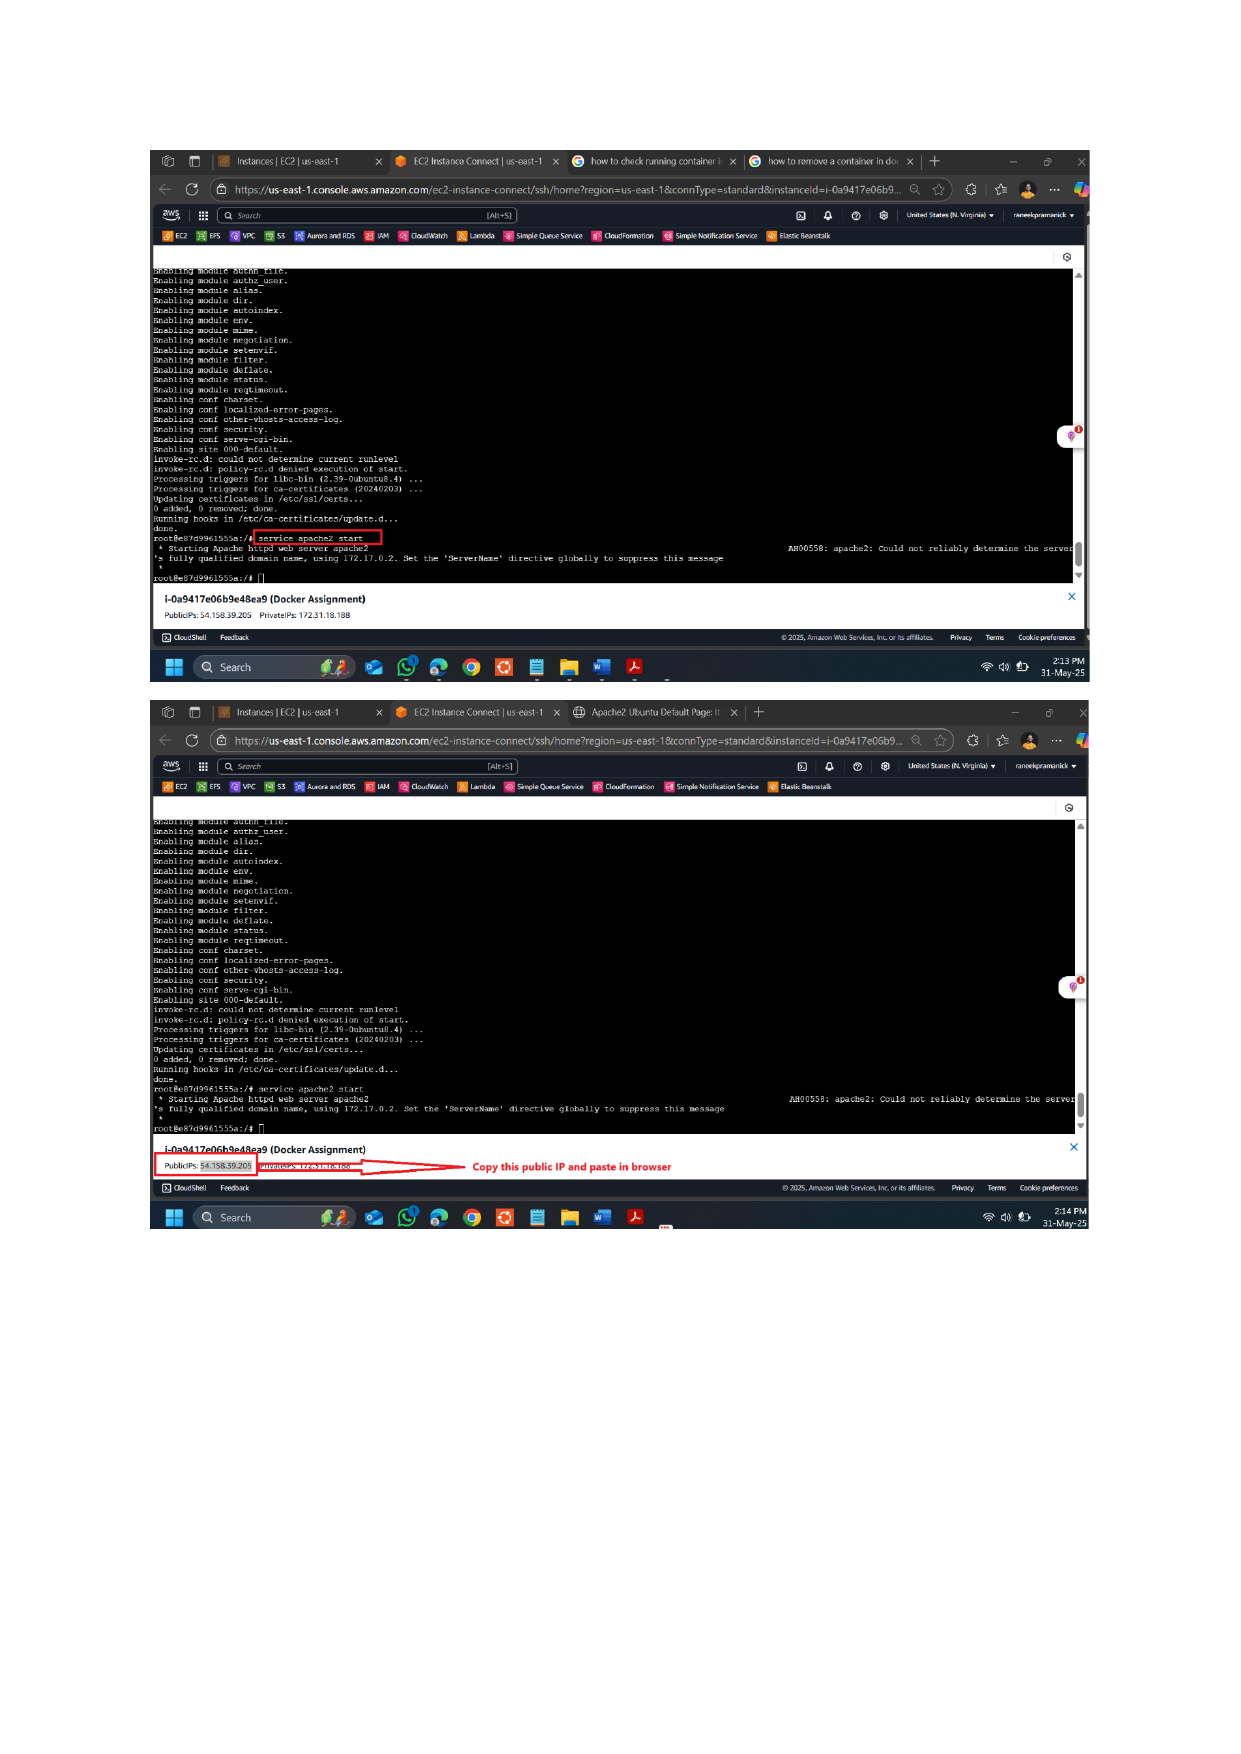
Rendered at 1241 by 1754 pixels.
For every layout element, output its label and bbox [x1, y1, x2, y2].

picture [150, 150, 1090, 682]
picture [150, 700, 1089, 1229]
